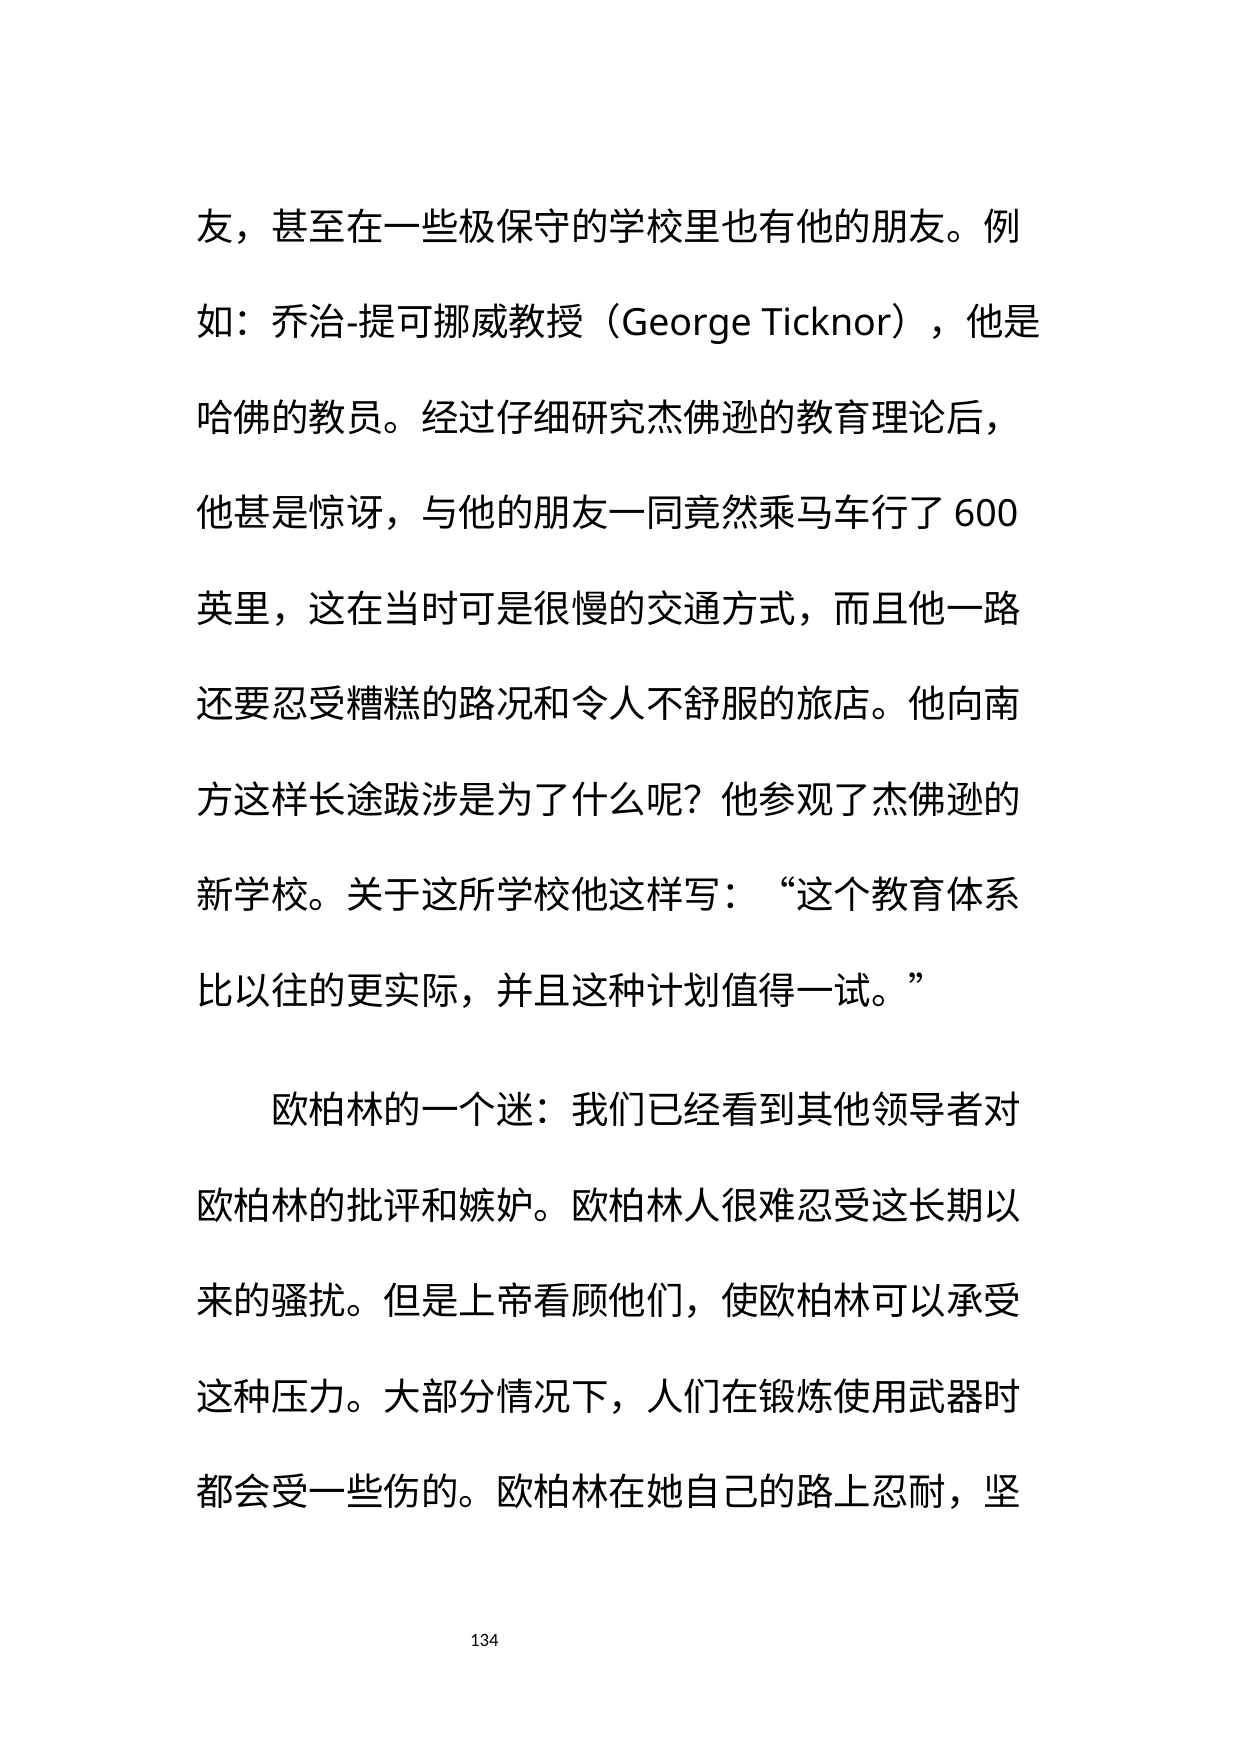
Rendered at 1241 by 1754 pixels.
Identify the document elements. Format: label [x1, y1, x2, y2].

table_header [196, 162, 1044, 1522]
